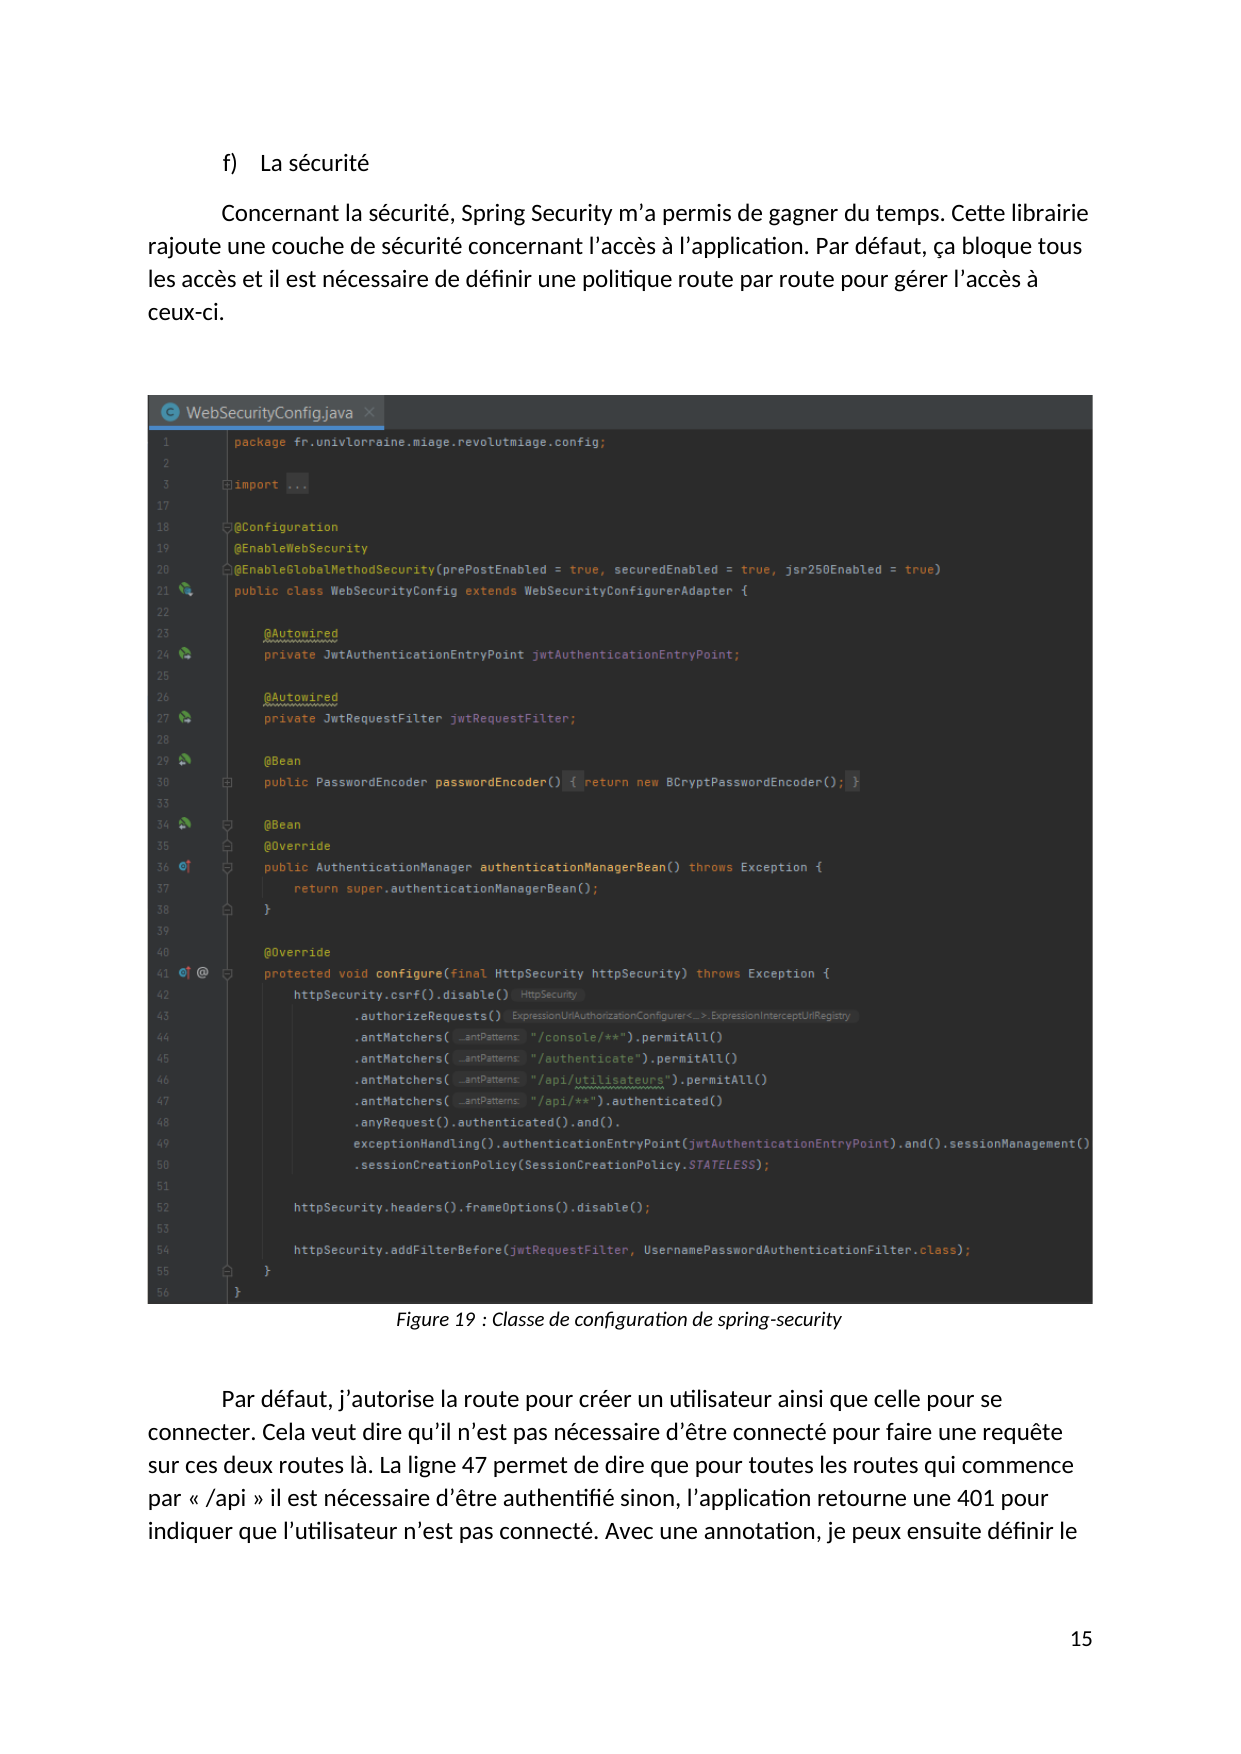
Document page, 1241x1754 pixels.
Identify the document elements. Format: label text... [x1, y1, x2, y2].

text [148, 1383, 1093, 1545]
picture [147, 395, 1093, 1304]
list La sécurité [223, 148, 1093, 178]
text Concernant la sécurité, Spring Security m’a permis de gagner du temps. Cette librairie rajoute une couche de sécurité concernant l’accès à l’application. Par défaut, ça bloque tous les accès et il est nécessaire de définir une politique route par route pour gérer l’accès à ceux-ci. [148, 197, 1093, 326]
text Figure 19 : Classe de configuration de spring-security [148, 1306, 1093, 1332]
